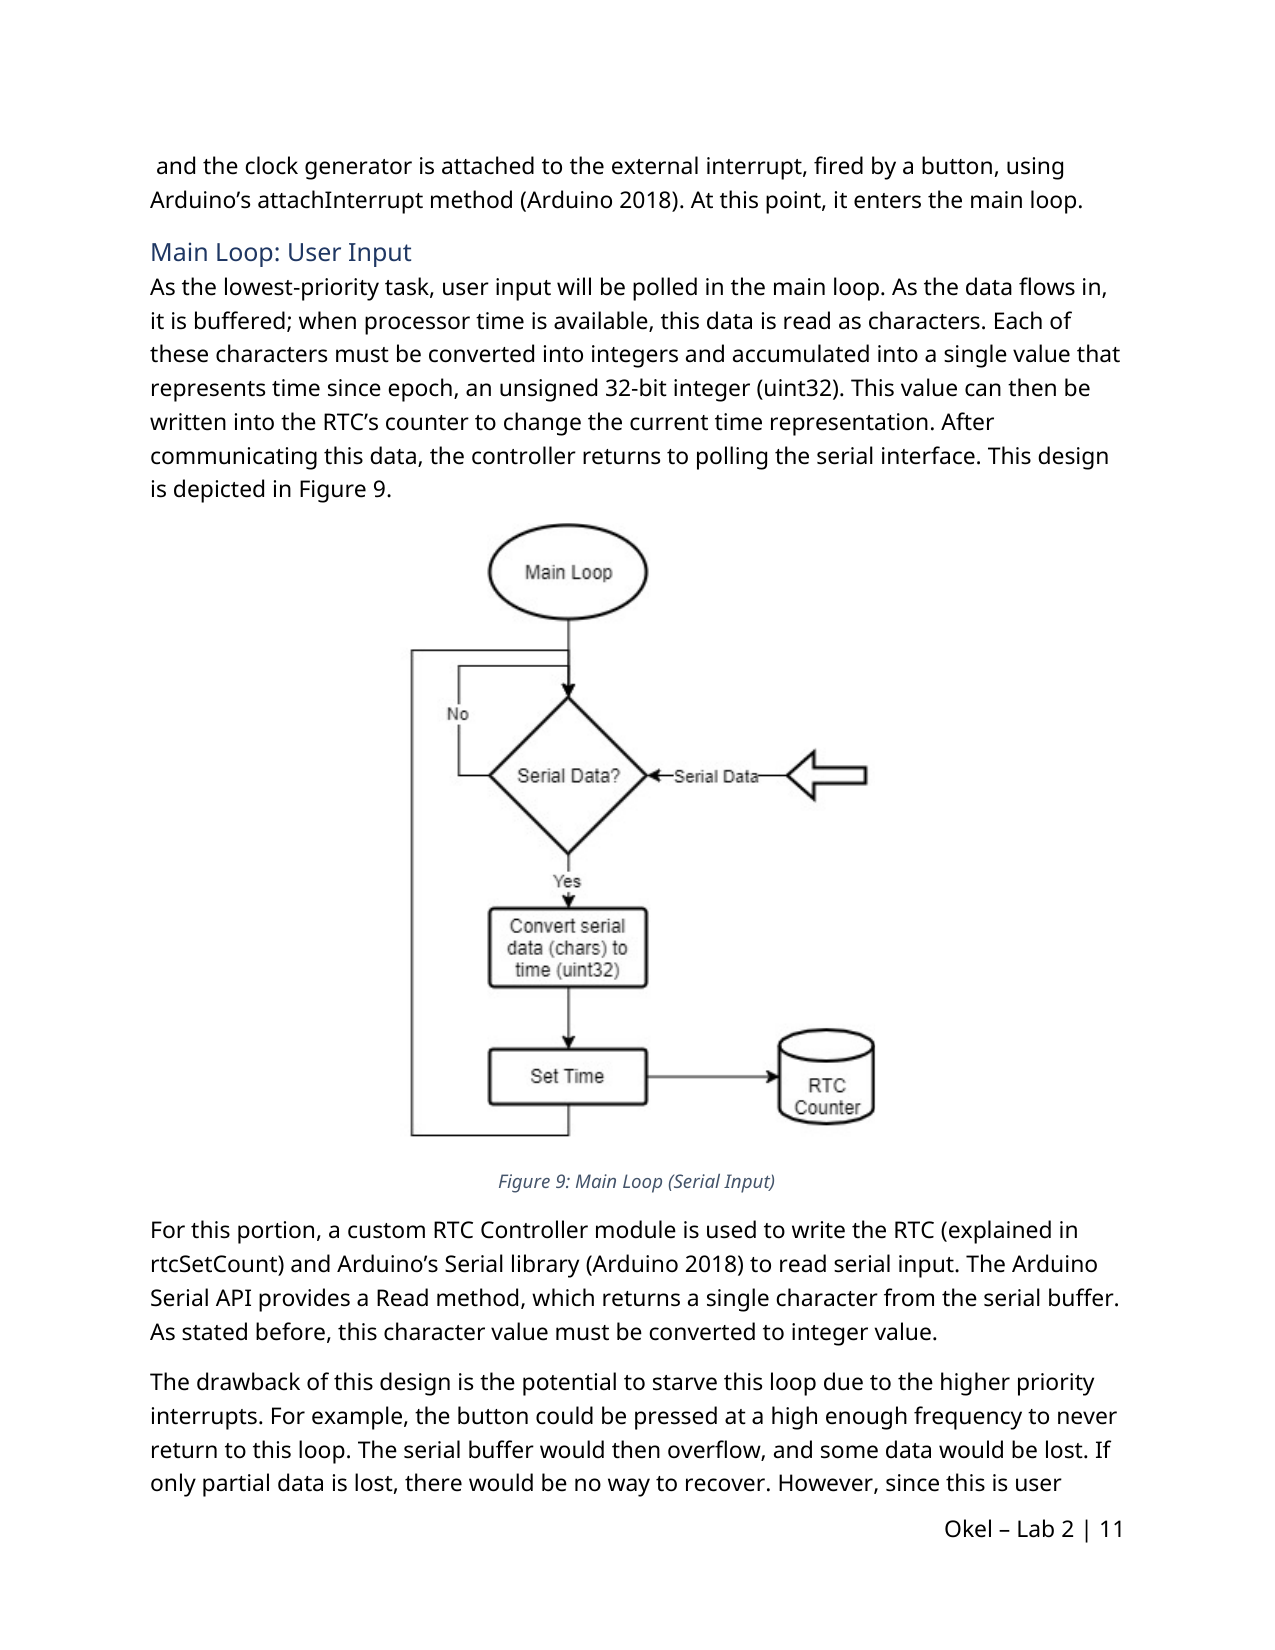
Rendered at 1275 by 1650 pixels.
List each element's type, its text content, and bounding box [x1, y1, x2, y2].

text rtcAttachSecondInterrupt and the clock generator is attached to the external interrupt, fired by a button, using Arduino’s attachInterrupt method . At this point, it enters the main loop. [150, 150, 1125, 215]
subtitle Main Loop: User Input [150, 234, 1125, 268]
text For this portion, a custom RTC Controller module is used to write the RTC (explained in rtcSetCount) and Arduino’s Serial library to read serial input. The Arduino Serial API provides a Read method, which returns a single character from the serial buffer. As stated before, this character value must be converted to integer value. [150, 1214, 1125, 1347]
picture [400, 523, 876, 1149]
text As the lowest-priority task, user input will be polled in the main loop. As the data flows in, it is buffered; when processor time is available, this data is read as characters. Each of these characters must be converted into integers and accumulated into a single value that represents time since epoch, an unsigned 32-bit integer (uint32). This value can then be written into the RTC’s counter to change the current time representation. After communicating this data, the controller returns to polling the serial interface. This design is depicted in Figure 9. [150, 271, 1125, 505]
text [150, 1366, 1125, 1498]
